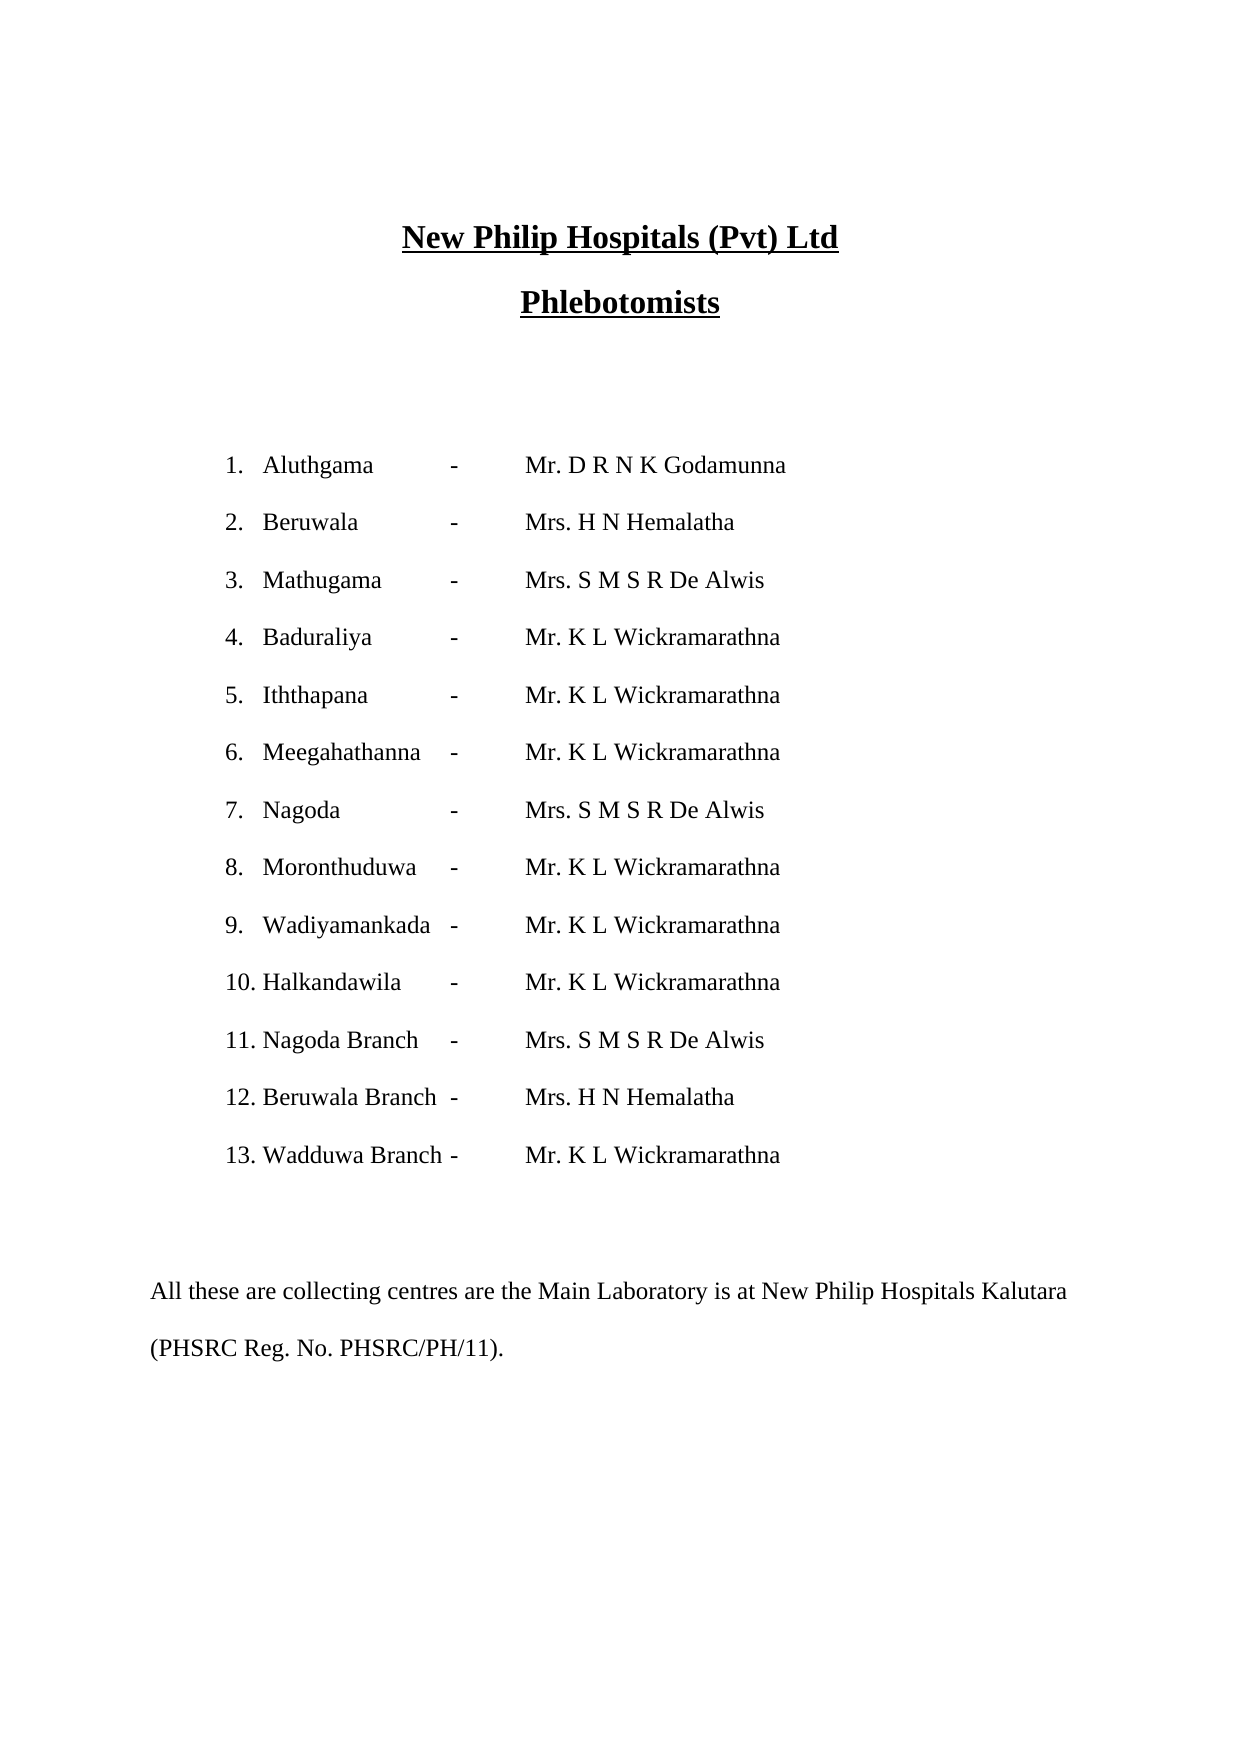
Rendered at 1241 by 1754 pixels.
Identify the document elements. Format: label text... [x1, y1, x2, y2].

list Baduraliya - Mr. K L Wickramarathna [225, 622, 1090, 651]
text New Philip Hospitals (Pvt) Ltd [150, 218, 1090, 256]
list Meegahathanna - Mr. K L Wickramarathna [225, 737, 1090, 766]
list Iththapana - Mr. K L Wickramarathna [225, 680, 1090, 709]
list Wadduwa Branch - Mr. K L Wickramarathna [225, 1140, 1090, 1169]
list Nagoda Branch - Mrs. S M S R De Alwis [225, 1025, 1090, 1054]
list Halkandawila - Mr. K L Wickramarathna [225, 967, 1090, 996]
list Mathugama - Mrs. S M S R De Alwis [225, 565, 1090, 594]
list Nagoda - Mrs. S M S R De Alwis [225, 795, 1090, 824]
list Beruwala - Mrs. H N Hemalatha [225, 507, 1090, 536]
list Wadiyamankada - Mr. K L Wickramarathna [225, 910, 1090, 939]
text All these are collecting centres are the Main Laboratory is at New Philip Hospitals Kalutara (PHSRC Reg. No. PHSRC/PH/11). [150, 1276, 1090, 1362]
list Beruwala Branch - Mrs. H N Hemalatha [225, 1082, 1090, 1111]
list Aluthgama - Mr. D R N K Godamunna [225, 450, 1090, 479]
list Moronthuduwa - Mr. K L Wickramarathna [225, 852, 1090, 881]
text Phlebotomists [150, 283, 1090, 321]
